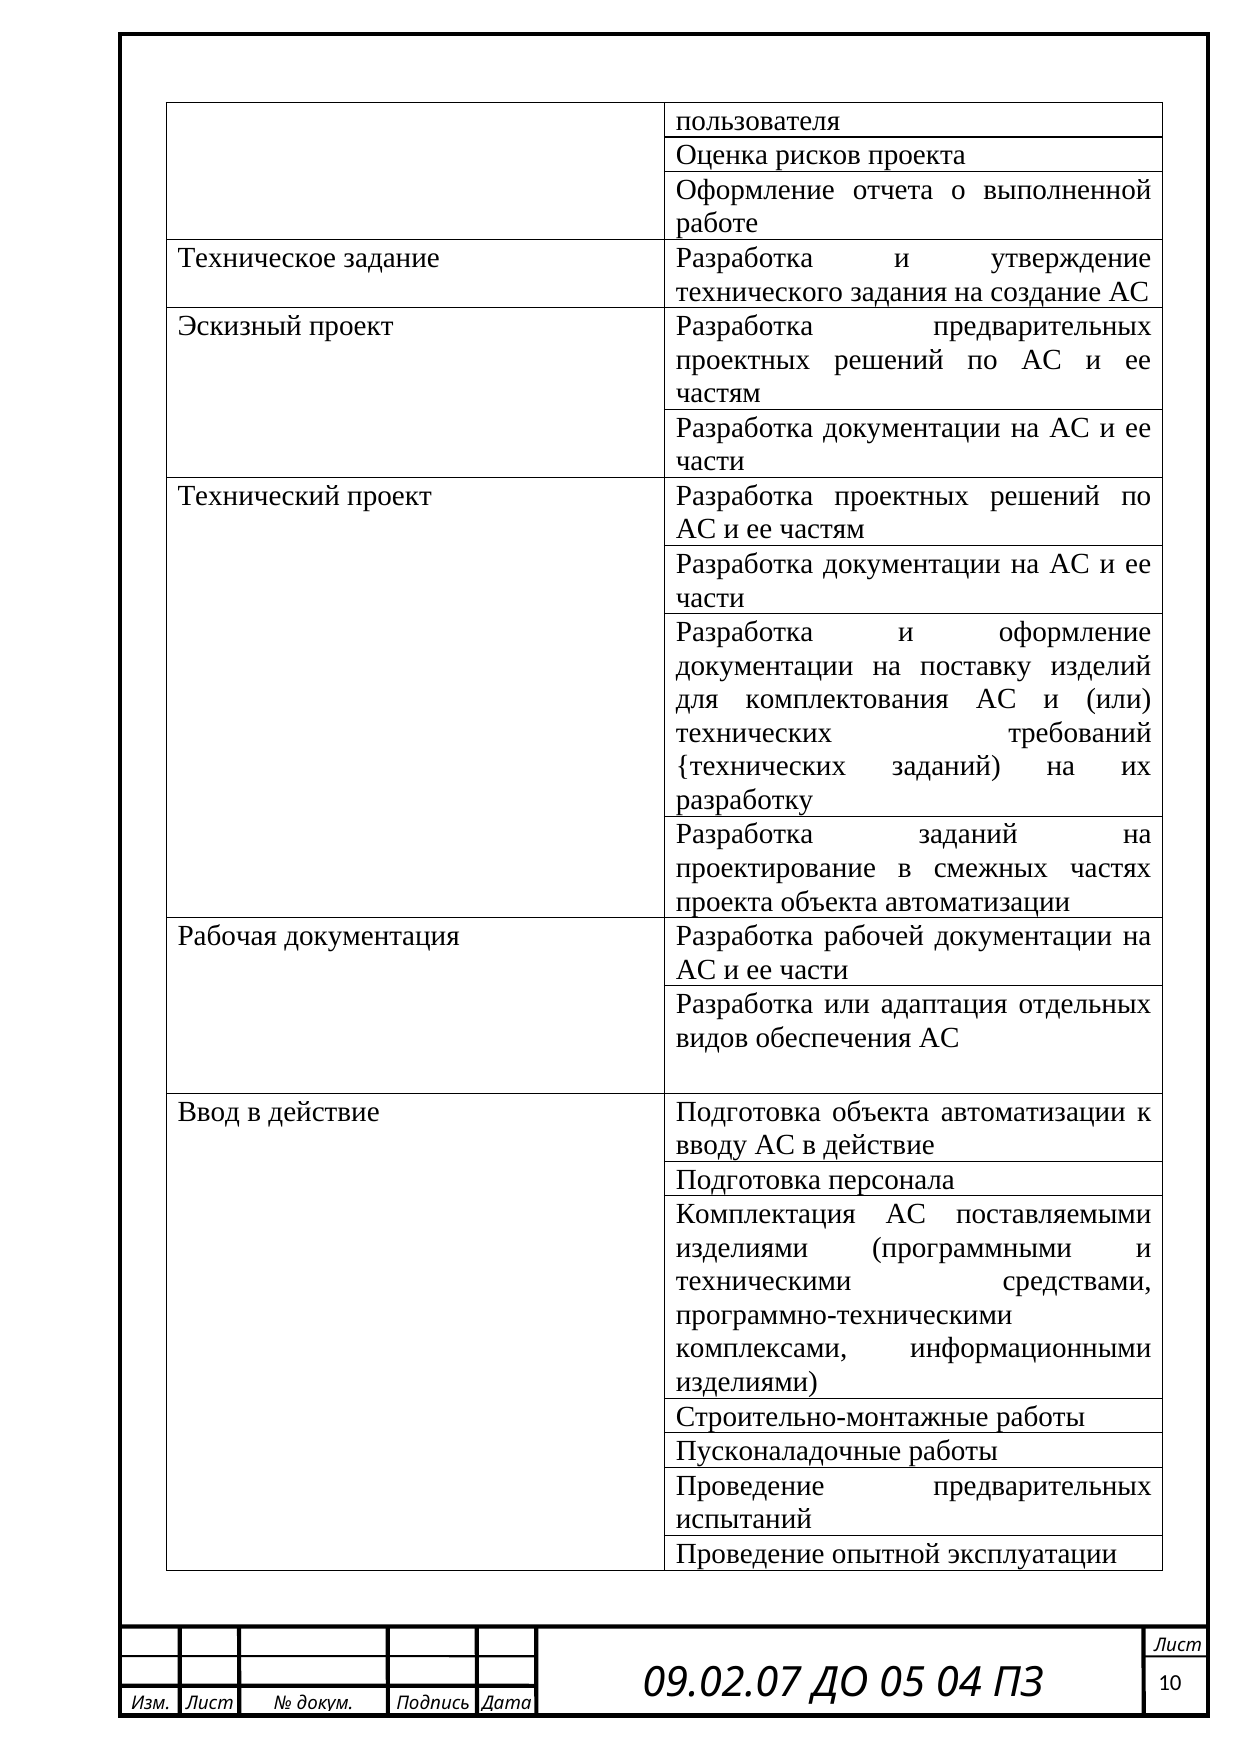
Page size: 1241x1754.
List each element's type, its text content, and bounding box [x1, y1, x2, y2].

table_cell Рабочая документация [167, 918, 664, 1093]
table_cell Разработка и утверждение технического задания на создание АС [665, 240, 1162, 307]
table_cell Техническое задание [167, 240, 664, 307]
table_cell Технический проект [167, 478, 664, 917]
table_cell Оценка рисков проекта [665, 138, 1162, 171]
table_cell Разработка документации на АС и ее части [665, 546, 1162, 613]
table_cell Разработка документации на АС и ее части [665, 410, 1162, 477]
table_cell Разработка и оформление документации на поставку изделий для комплектования АС и (или) технических требований {технических заданий) на их разработку [665, 614, 1162, 816]
table_cell Разработка заданий на проектирование в смежных частях проекта объекта автоматизации [665, 817, 1162, 917]
table_cell Разработка проектных решений по АС и ее частям [665, 478, 1162, 545]
table_cell Комплектация АС поставляемыми изделиями (программными и техническими средствами, программно-техническими комплексами, информационными изделиями) [665, 1196, 1162, 1398]
table_cell Ввод в действие [167, 1094, 664, 1569]
table_cell Разработка рабочей документации на АС и ее части [665, 918, 1162, 985]
table_cell Проведение предварительных испытаний [665, 1468, 1162, 1535]
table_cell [665, 103, 1162, 136]
table_cell Проведение опытной эксплуатации [665, 1536, 1162, 1569]
table_cell Разработка предварительных проектных решений по АС и ее частям [665, 308, 1162, 409]
table_cell Разработка или адаптация отдельных видов обеспечения АС [665, 986, 1162, 1093]
table_cell Подготовка персонала [665, 1162, 1162, 1195]
table_cell Эскизный проект [167, 308, 664, 477]
table_cell Строительно-монтажные работы [665, 1399, 1162, 1432]
table_cell Пусконаладочные работы [665, 1433, 1162, 1467]
table_cell Оформление отчета о выполненной работе [665, 172, 1162, 239]
table_cell Подготовка объекта автоматизации к вводу АС в действие [665, 1094, 1162, 1161]
